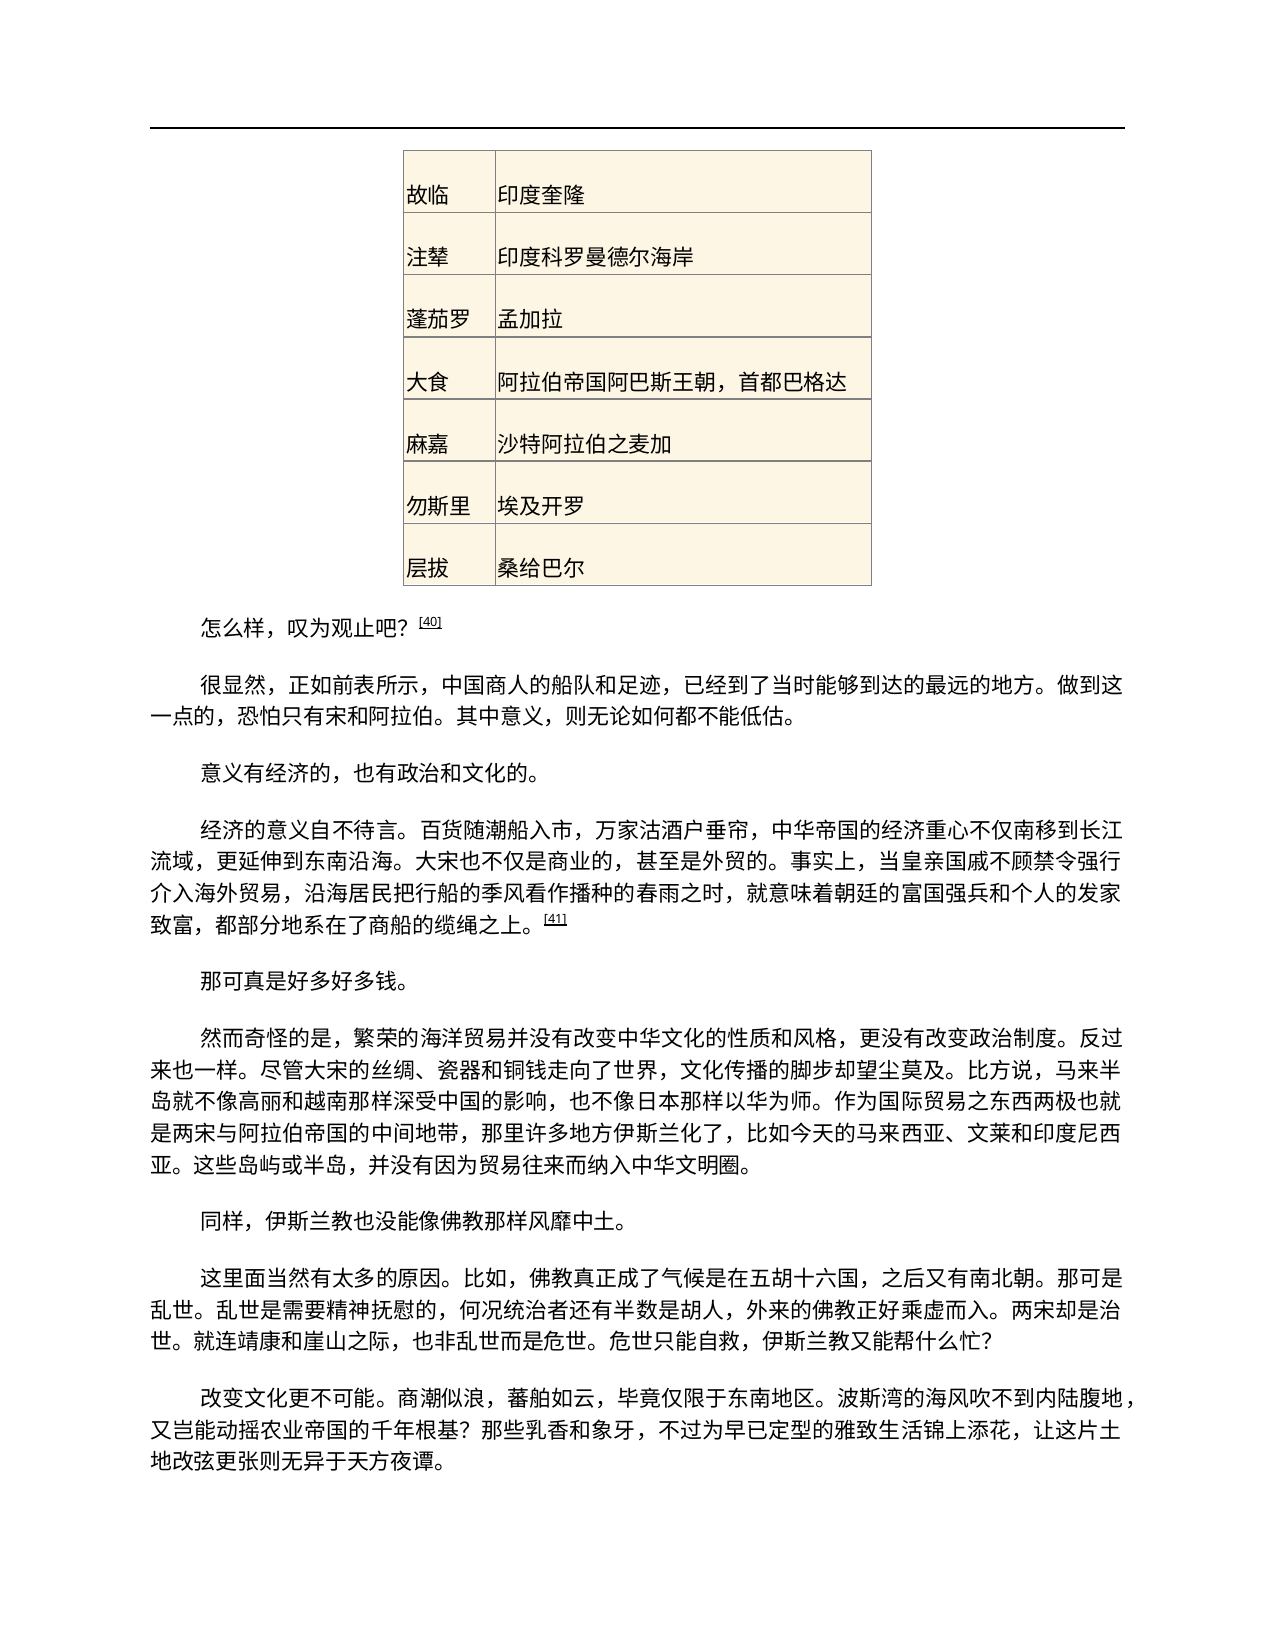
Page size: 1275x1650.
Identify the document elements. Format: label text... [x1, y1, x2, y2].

text 改变文化更不可能。商潮似浪，蕃舶如云，毕竟仅限于东南地区。波斯湾的海风吹不到内陆腹地，又岂能动摇农业帝国的千年根基？那些乳香和象牙，不过为早已定型的雅致生活锦上添花，让这片土地改弦更张则无异于天方夜谭。 [150, 1381, 1125, 1476]
text 怎么样，叹为观止吧？[40] [150, 611, 1125, 643]
text 这里面当然有太多的原因。比如，佛教真正成了气候是在五胡十六国，之后又有南北朝。那可是乱世。乱世是需要精神抚慰的，何况统治者还有半数是胡人，外来的佛教正好乘虚而入。两宋却是治世。就连靖康和崖山之际，也非乱世而是危世。危世只能自救，伊斯兰教又能帮什么忙？ [150, 1261, 1125, 1356]
text 意义有经济的，也有政治和文化的。 [150, 756, 1125, 788]
table_cell 蓬茄罗 [404, 275, 495, 336]
table_cell 阿拉伯帝国阿巴斯王朝，首都巴格达 [496, 338, 871, 398]
table_cell 沙特阿拉伯之麦加 [496, 400, 871, 460]
table_cell 孟加拉 [496, 275, 871, 336]
text 然而奇怪的是，繁荣的海洋贸易并没有改变中华文化的性质和风格，更没有改变政治制度。反过来也一样。尽管大宋的丝绸、瓷器和铜钱走向了世界，文化传播的脚步却望尘莫及。比方说，马来半岛就不像高丽和越南那样深受中国的影响，也不像日本那样以华为师。作为国际贸易之东西两极也就是两宋与阿拉伯帝国的中间地带，那里许多地方伊斯兰化了，比如今天的马来西亚、文莱和印度尼西亚。这些岛屿或半岛，并没有因为贸易往来而纳入中华文明圈。 [150, 1021, 1125, 1179]
table_cell 勿斯里 [404, 462, 495, 522]
table_cell 层拔 [404, 524, 495, 584]
table_cell 埃及开罗 [496, 462, 871, 522]
table_cell 注辇 [404, 213, 495, 274]
table_cell 麻嘉 [404, 400, 495, 460]
table_cell 印度奎隆 [496, 151, 871, 212]
table_cell 故临 [404, 151, 495, 212]
text 那可真是好多好多钱。 [150, 964, 1125, 996]
table_cell 印度科罗曼德尔海岸 [496, 213, 871, 274]
text 很显然，正如前表所示，中国商人的船队和足迹，已经到了当时能够到达的最远的地方。做到这一点的，恐怕只有宋和阿拉伯。其中意义，则无论如何都不能低估。 [150, 668, 1125, 731]
table_cell 大食 [404, 338, 495, 398]
text 同样，伊斯兰教也没能像佛教那样风靡中土。 [150, 1204, 1125, 1236]
table_cell 桑给巴尔 [496, 524, 871, 584]
text 经济的意义自不待言。百货随潮船入市，万家沽酒户垂帘，中华帝国的经济重心不仅南移到长江流域，更延伸到东南沿海。大宋也不仅是商业的，甚至是外贸的。事实上，当皇亲国戚不顾禁令强行介入海外贸易，沿海居民把行船的季风看作播种的春雨之时，就意味着朝廷的富国强兵和个人的发家致富，都部分地系在了商船的缆绳之上。[41] [150, 813, 1125, 939]
